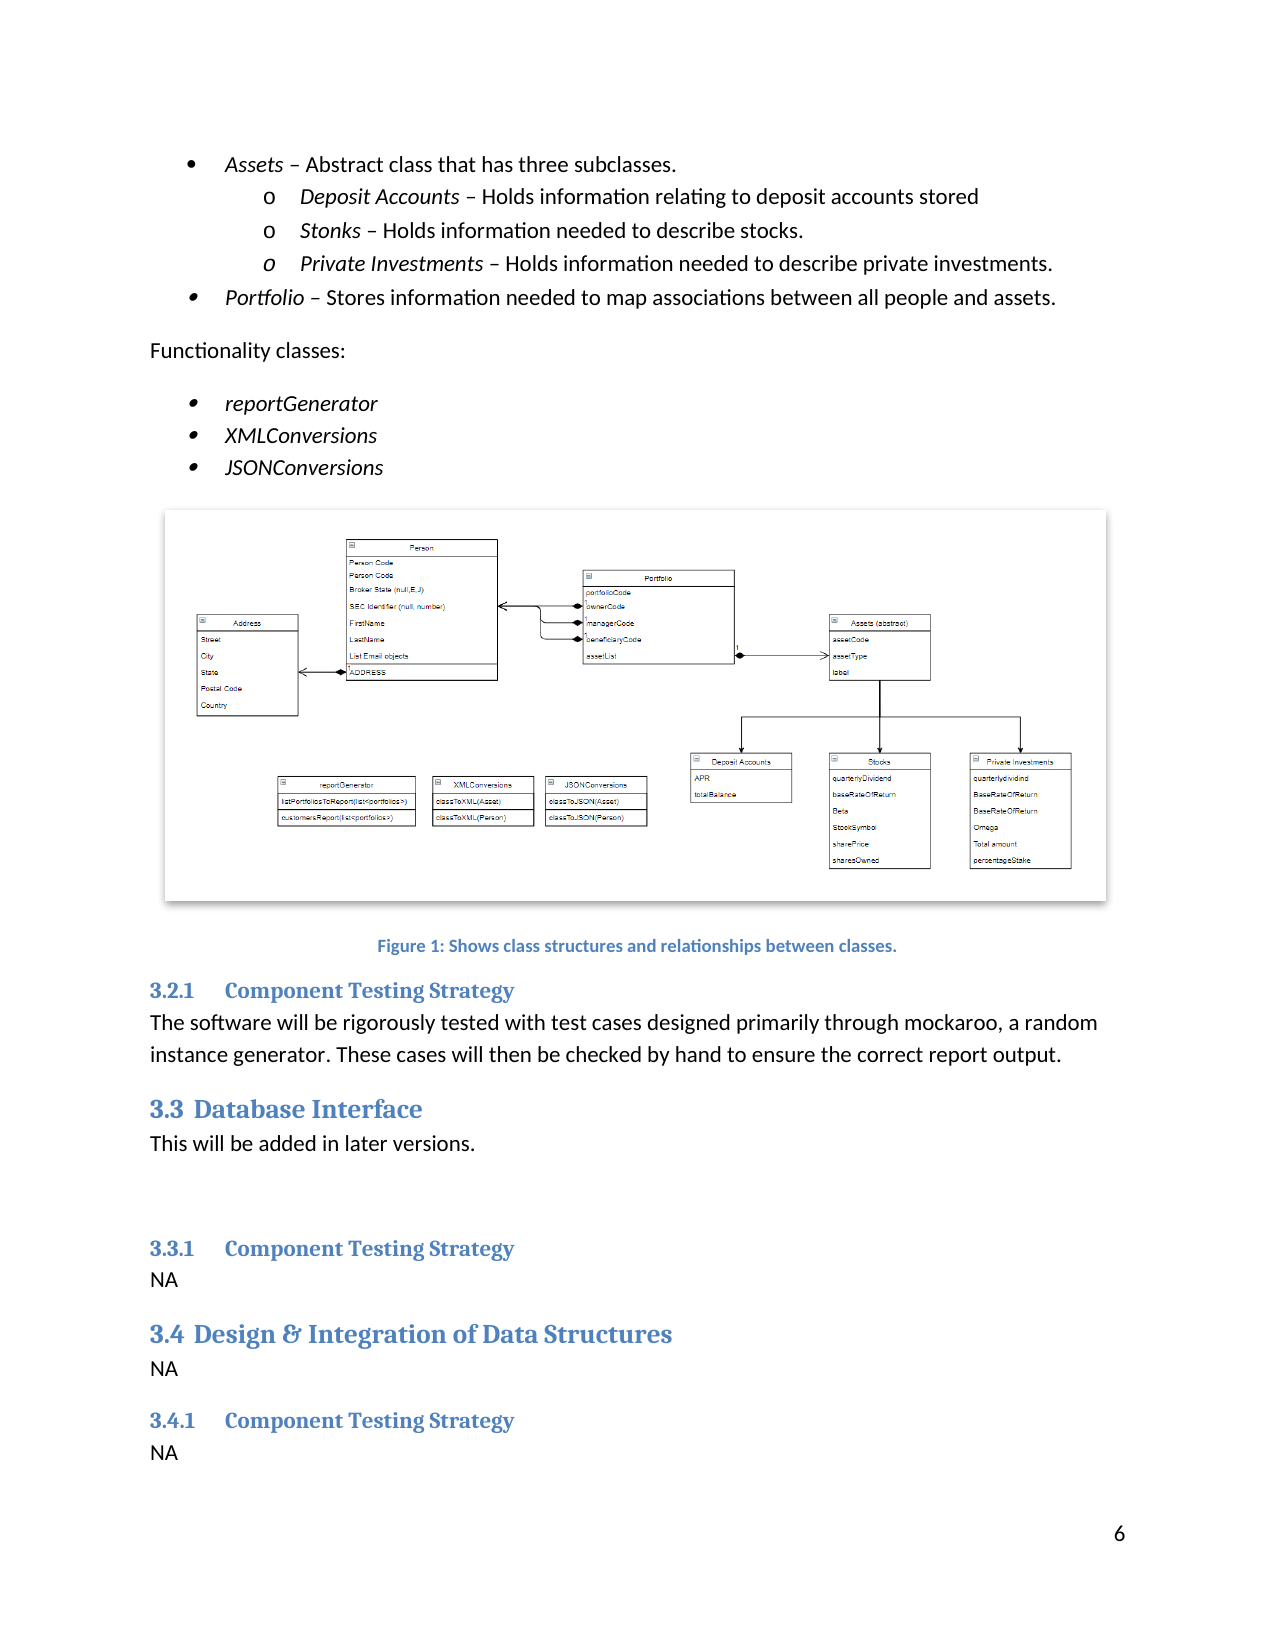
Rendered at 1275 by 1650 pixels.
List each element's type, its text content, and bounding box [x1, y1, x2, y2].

text NA [150, 1438, 1125, 1466]
text Figure 1: Shows class structures and relationships between classes. [150, 934, 1125, 957]
list Portfolio – Stores information needed to map associations between all people and assets. [187, 283, 1125, 311]
subtitle Component Testing Strategy [150, 1407, 1125, 1434]
list Stonks – Holds information needed to describe stocks. [262, 216, 1125, 245]
text Functionality classes: [150, 336, 1125, 364]
subtitle Design & Integration of Data Structures [150, 1319, 1125, 1350]
list JSONConversions [187, 453, 1125, 481]
text The software will be rigorously tested with test cases designed primarily through mockaroo, a random instance generator. These cases will then be checked by hand to ensure the correct report output. [150, 1008, 1125, 1069]
subtitle Component Testing Strategy [150, 978, 1125, 1004]
text This will be added in later versions. [150, 1129, 1125, 1157]
text NA [150, 1354, 1125, 1382]
list Deposit Accounts – Holds information relating to deposit accounts stored [262, 182, 1125, 211]
picture [180, 525, 1092, 886]
subtitle Database Interface [150, 1094, 1125, 1125]
text NA [150, 1266, 1125, 1294]
subtitle Component Testing Strategy [150, 1235, 1125, 1262]
list Assets – Abstract class that has three subclasses. [187, 150, 1125, 178]
list XMLConversions [187, 421, 1125, 449]
list Private Investments – Holds information needed to describe private investments. [262, 249, 1125, 278]
list reportGenerator [187, 389, 1125, 417]
